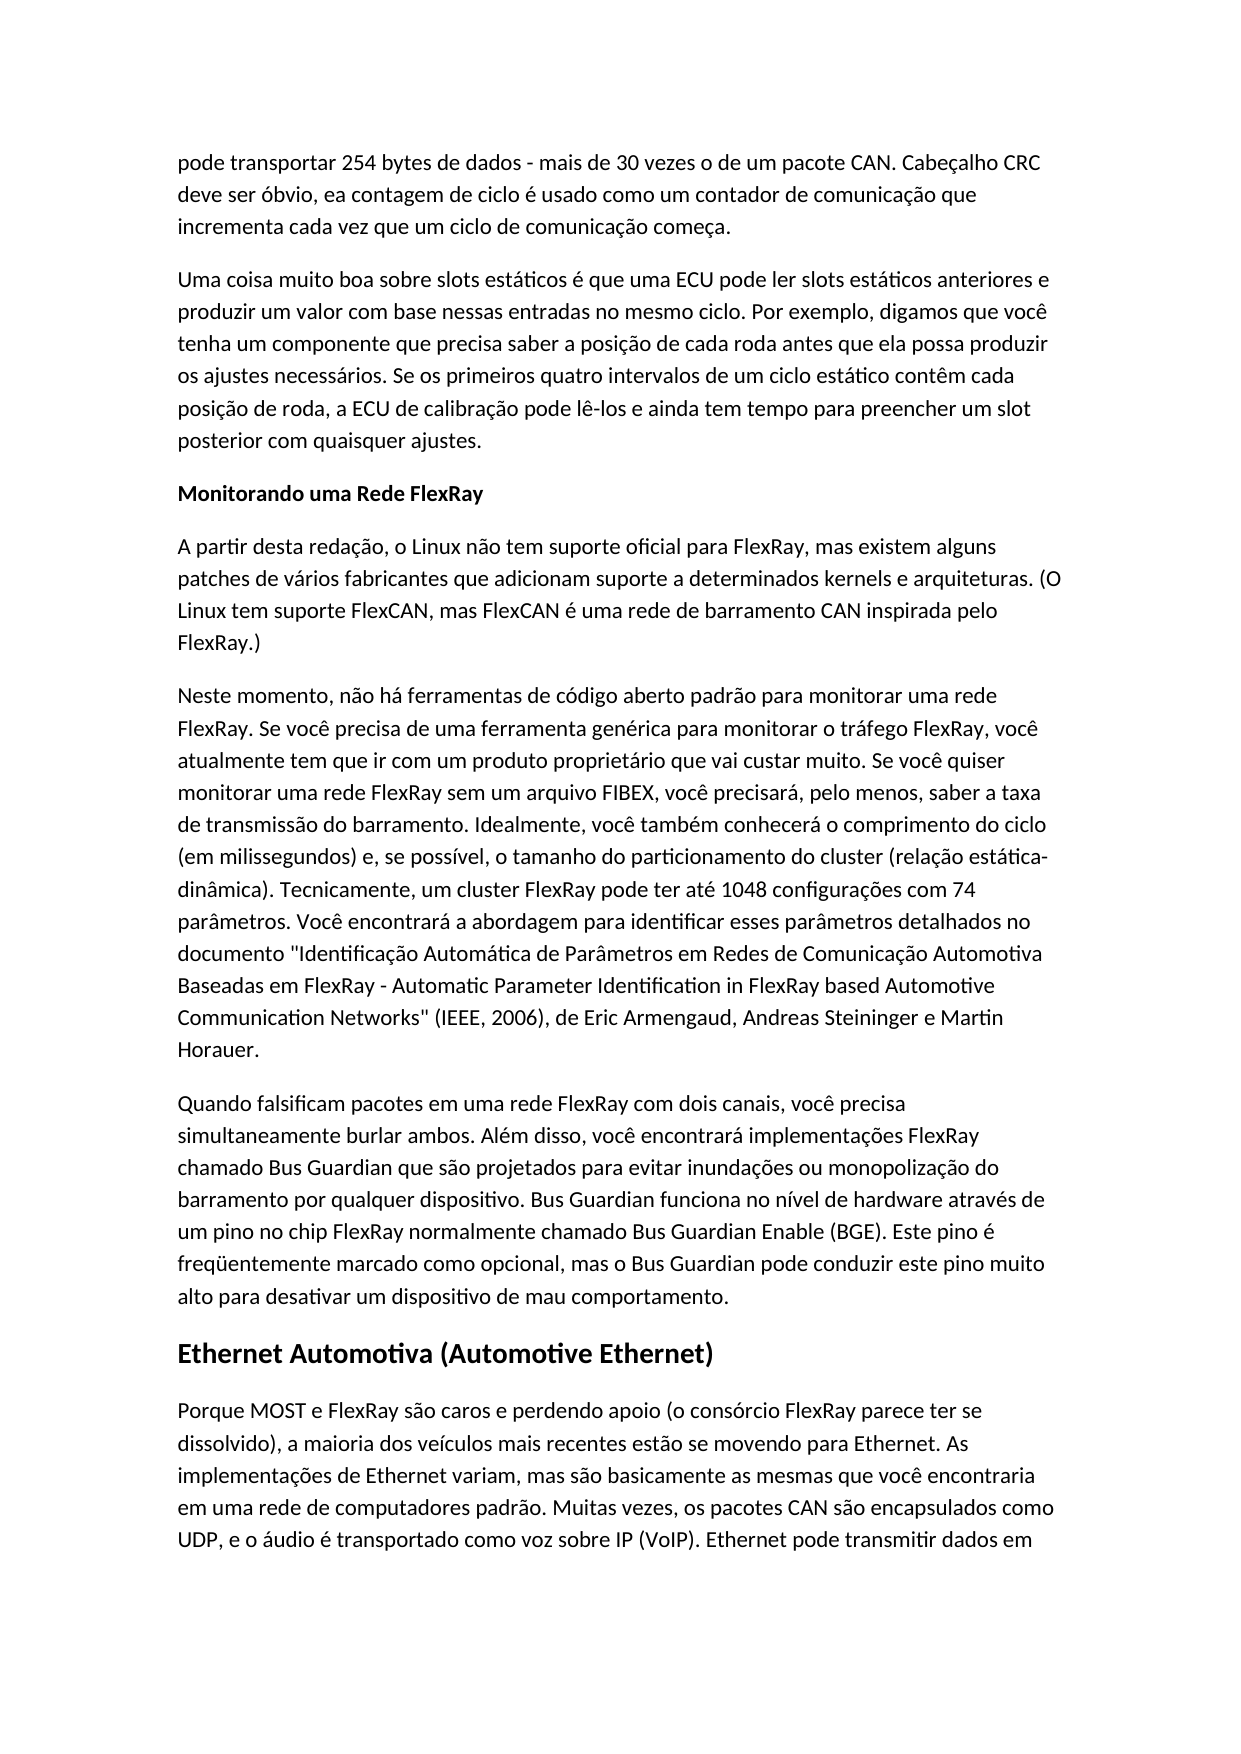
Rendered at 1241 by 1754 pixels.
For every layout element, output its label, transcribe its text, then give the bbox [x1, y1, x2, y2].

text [177, 1397, 1063, 1553]
text A partir desta redação, o Linux não tem suporte oficial para FlexRay, mas existem alguns patches de vários fabricantes que adicionam suporte a determinados kernels e arquiteturas. (O Linux tem suporte FlexCAN, mas FlexCAN é uma rede de barramento CAN inspirada pelo FlexRay.) [177, 532, 1063, 657]
text Uma coisa muito boa sobre slots estáticos é que uma ECU pode ler slots estáticos anteriores e produzir um valor com base nessas entradas no mesmo ciclo. Por exemplo, digamos que você tenha um componente que precisa saber a posição de cada roda antes que ela possa produzir os ajustes necessários. Se os primeiros quatro intervalos de um ciclo estático contêm cada posição de roda, a ECU de calibração pode lê-los e ainda tem tempo para preencher um slot posterior com quaisquer ajustes. [177, 265, 1063, 454]
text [177, 148, 1063, 240]
text Ethernet Automotiva (Automotive Ethernet) [177, 1335, 1063, 1370]
text Neste momento, não há ferramentas de código aberto padrão para monitorar uma rede FlexRay. Se você precisa de uma ferramenta genérica para monitorar o tráfego FlexRay, você atualmente tem que ir com um produto proprietário que vai custar muito. Se você quiser monitorar uma rede FlexRay sem um arquivo FIBEX, você precisará, pelo menos, saber a taxa de transmissão do barramento. Idealmente, você também conhecerá o comprimento do ciclo (em milissegundos) e, se possível, o tamanho do particionamento do cluster (relação estática-dinâmica). Tecnicamente, um cluster FlexRay pode ter até 1048 configurações com 74 parâmetros. Você encontrará a abordagem para identificar esses parâmetros detalhados no documento "Identificação Automática de Parâmetros em Redes de Comunicação Automotiva Baseadas em FlexRay - Automatic Parameter Identification in FlexRay based Automotive Communication Networks" (IEEE, 2006), de Eric Armengaud, Andreas Steininger e Martin Horauer. [177, 682, 1063, 1064]
text Quando falsificam pacotes em uma rede FlexRay com dois canais, você precisa simultaneamente burlar ambos. Além disso, você encontrará implementações FlexRay chamado Bus Guardian que são projetados para evitar inundações ou monopolização do barramento por qualquer dispositivo. Bus Guardian funciona no nível de hardware através de um pino no chip FlexRay normalmente chamado Bus Guardian Enable (BGE). Este pino é freqüentemente marcado como opcional, mas o Bus Guardian pode conduzir este pino muito alto para desativar um dispositivo de mau comportamento. [177, 1089, 1063, 1310]
text Monitorando uma Rede FlexRay [177, 479, 1063, 507]
